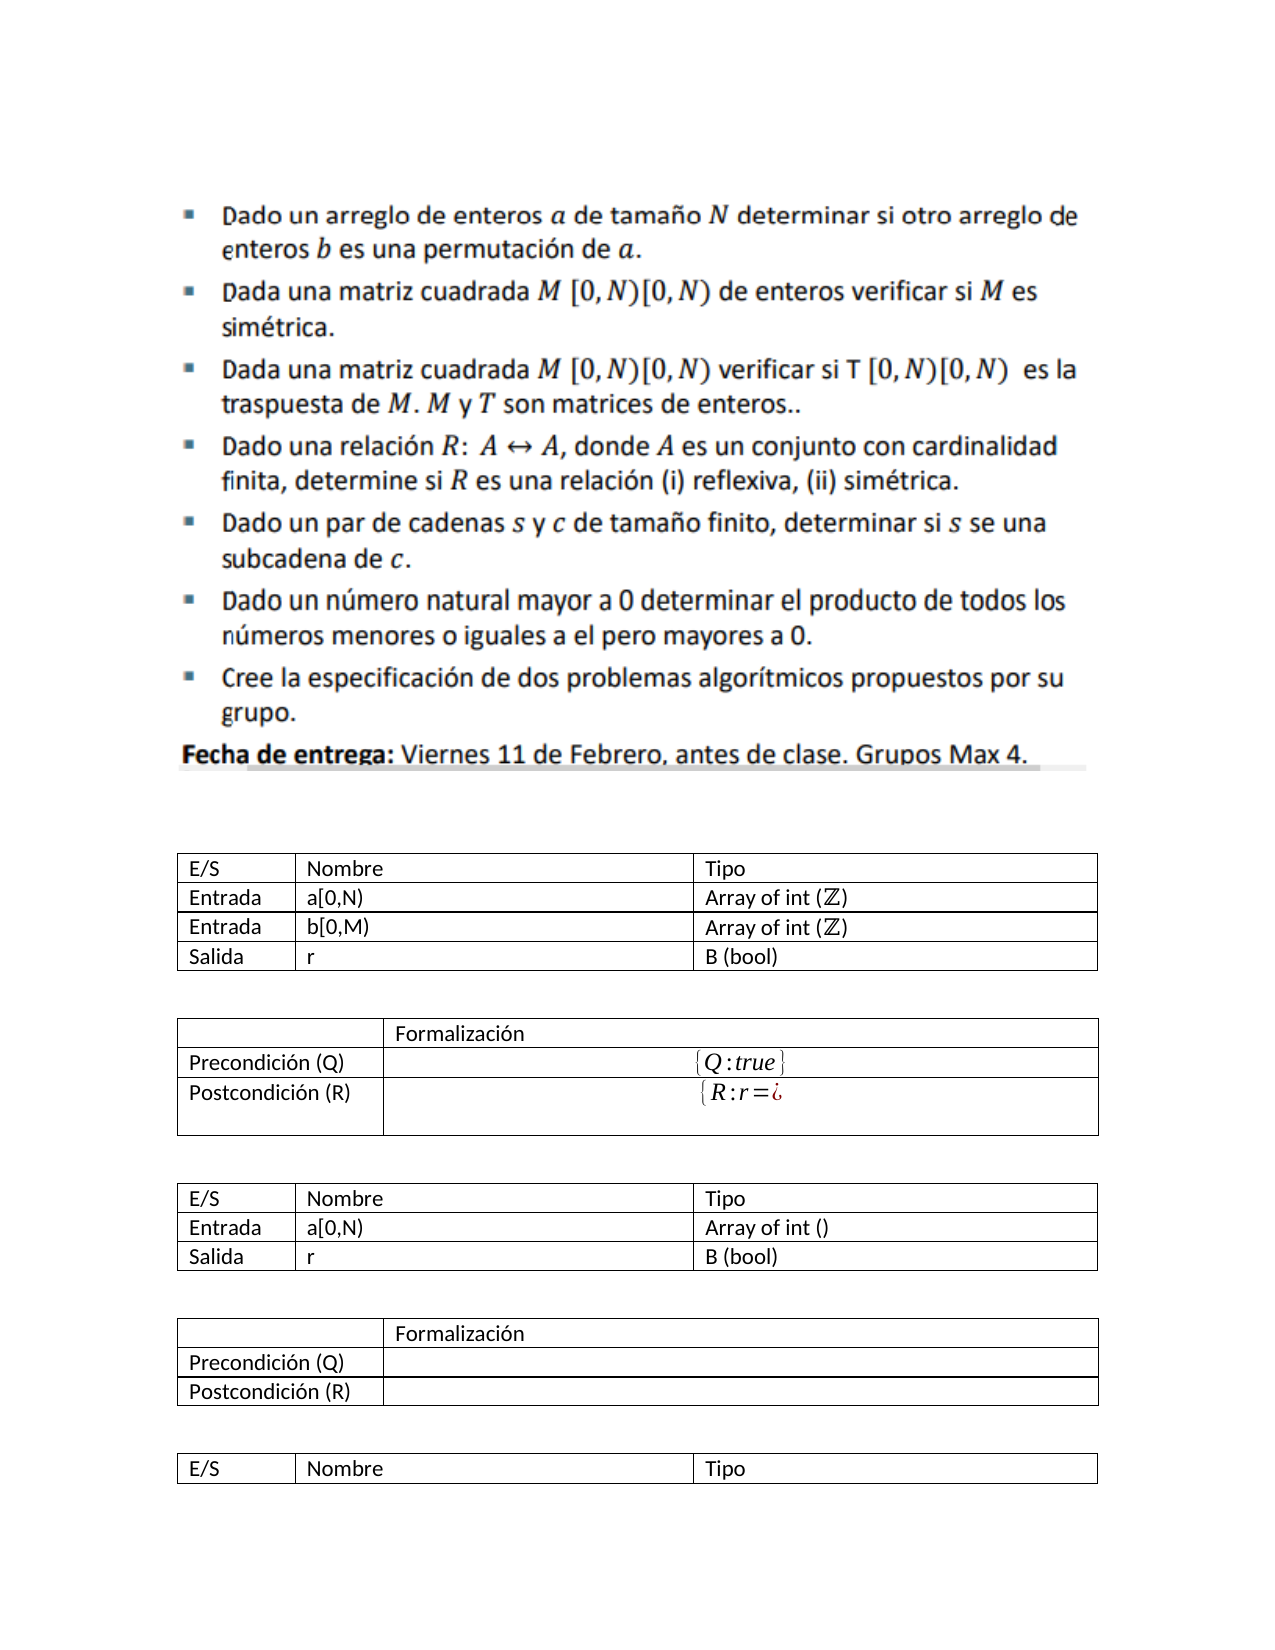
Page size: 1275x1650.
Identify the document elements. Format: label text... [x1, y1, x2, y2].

table_cell b[0,M) [296, 913, 693, 941]
table_cell B (bool) [694, 942, 1097, 970]
table_cell Salida [178, 942, 295, 970]
table_cell Postcondición (R) [178, 1078, 383, 1135]
table_cell Precondición (Q) [178, 1048, 383, 1077]
table_cell Postcondición (R) [178, 1378, 383, 1405]
table_cell [384, 1348, 1098, 1376]
table_cell a[0,N) [296, 1213, 693, 1241]
picture [177, 194, 1087, 768]
table_header Nombre [296, 1184, 693, 1212]
table_header Formalización [384, 1319, 1098, 1347]
table_cell Entrada [178, 883, 295, 911]
table_cell r [296, 1242, 693, 1270]
table_cell Salida [178, 1242, 295, 1270]
table_header Formalización [384, 1019, 1098, 1047]
table_cell Entrada [178, 1213, 295, 1241]
table_cell B (bool) [694, 1242, 1097, 1270]
table_header E/S [178, 1184, 295, 1212]
table_header Tipo [694, 1454, 1097, 1482]
table_cell [384, 1078, 1098, 1135]
table_header [178, 1019, 383, 1047]
table_cell Precondición (Q) [178, 1348, 383, 1376]
table_header [178, 1319, 383, 1347]
table_cell [384, 1378, 1098, 1405]
table_header E/S [178, 1454, 295, 1482]
table_cell r [296, 942, 693, 970]
table_cell a[0,N) [296, 883, 693, 911]
table_cell Array of int () [694, 1213, 1097, 1241]
table_header Nombre [296, 854, 693, 882]
table_cell Array of int (ℤ) [694, 913, 1097, 941]
table_cell Entrada [178, 913, 295, 941]
table_cell [384, 1048, 1098, 1077]
table_header Tipo [694, 1184, 1097, 1212]
table_header E/S [178, 854, 295, 882]
table_cell Array of int (ℤ) [694, 883, 1097, 911]
table_header Nombre [296, 1454, 693, 1482]
table_header Tipo [694, 854, 1097, 882]
